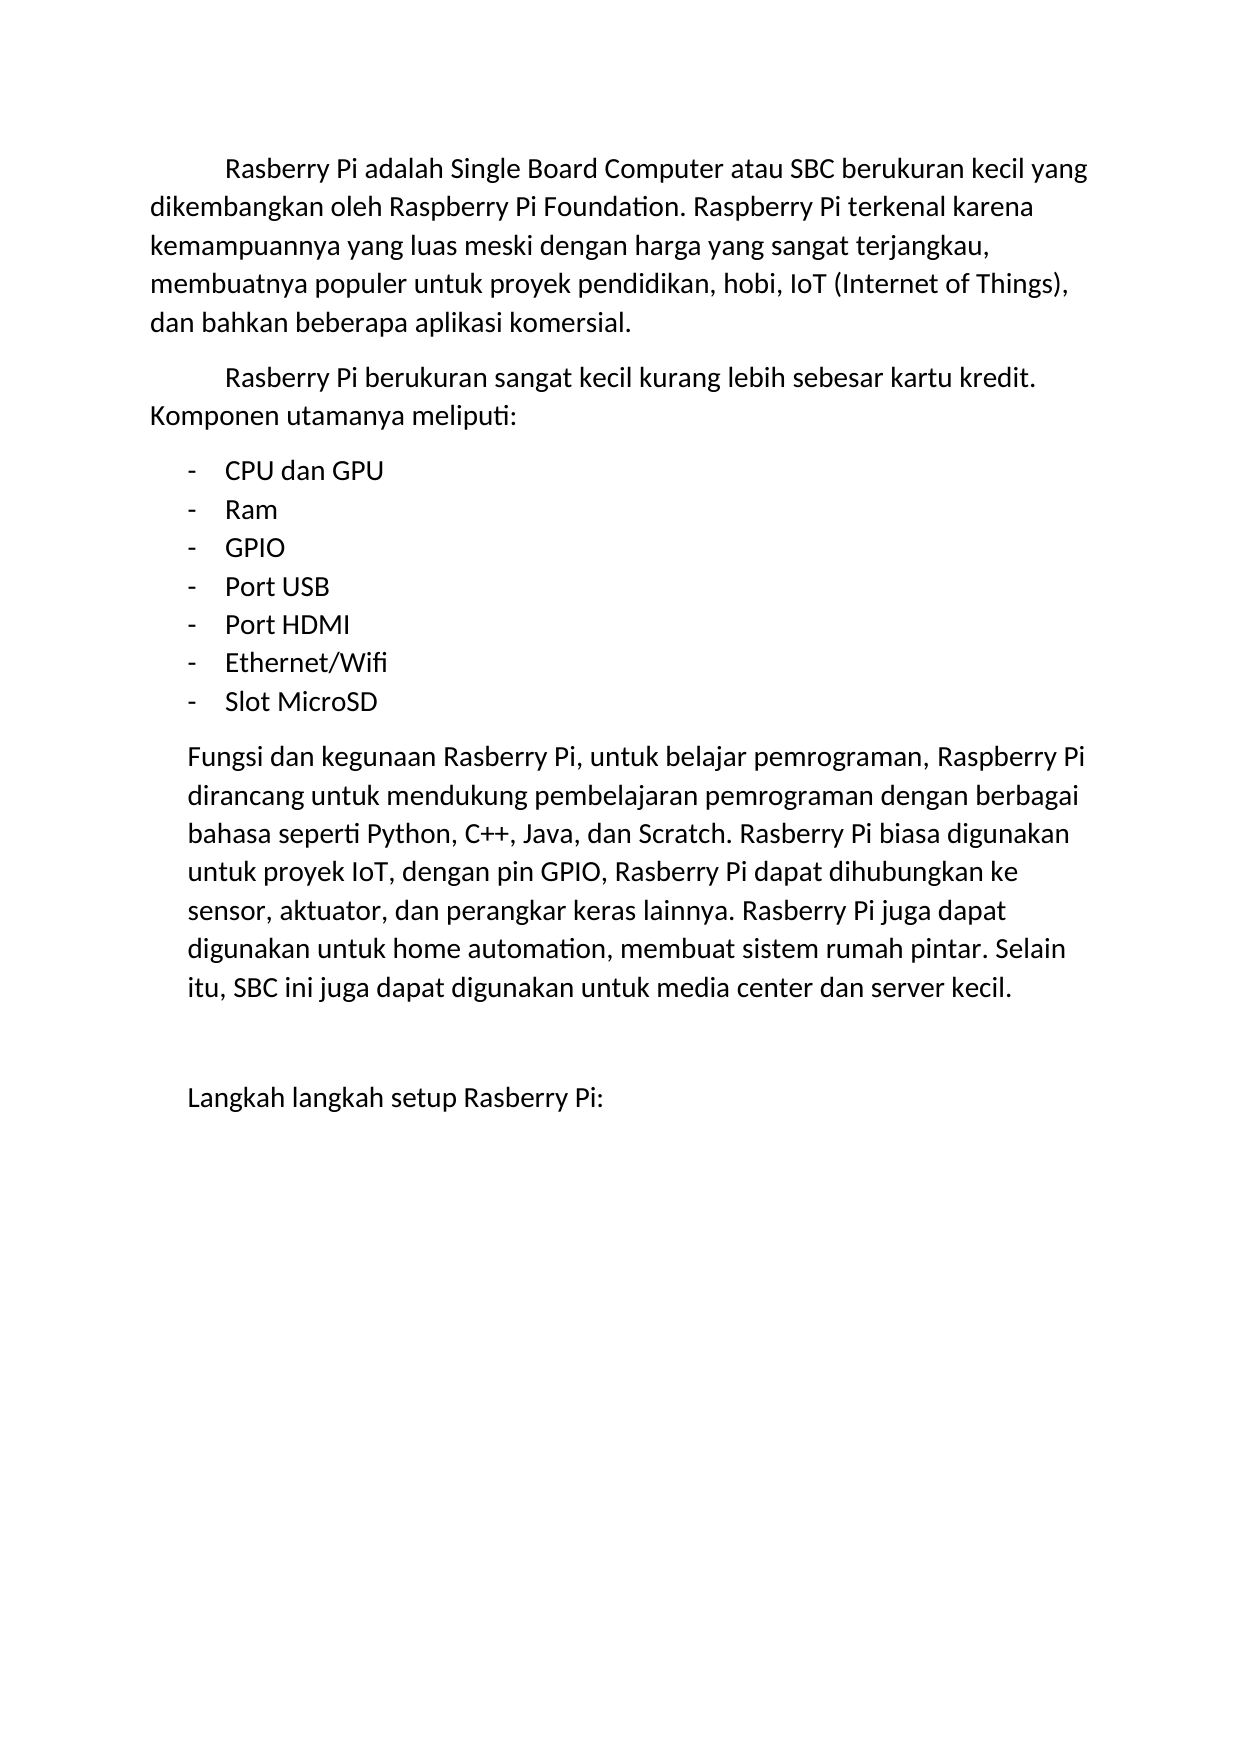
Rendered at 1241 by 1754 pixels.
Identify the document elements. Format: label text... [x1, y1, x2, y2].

list CPU dan GPU [187, 452, 1090, 488]
text Rasberry Pi adalah Single Board Computer atau SBC berukuran kecil yang dikembangkan oleh Raspberry Pi Foundation. Raspberry Pi terkenal karena kemampuannya yang luas meski dengan harga yang sangat terjangkau, membuatnya populer untuk proyek pendidikan, hobi, IoT (Internet of Things), dan bahkan beberapa aplikasi komersial. [150, 150, 1090, 339]
list Ethernet/Wifi [187, 644, 1090, 680]
text Rasberry Pi berukuran sangat kecil kurang lebih sebesar kartu kredit. Komponen utamanya meliputi: [150, 359, 1090, 433]
list Port HDMI [187, 606, 1090, 642]
text Langkah langkah setup Rasberry Pi: [187, 1079, 1090, 1114]
text Fungsi dan kegunaan Rasberry Pi, untuk belajar pemrograman, Raspberry Pi dirancang untuk mendukung pembelajaran pemrograman dengan berbagai bahasa seperti Python, C++, Java, dan Scratch. Rasberry Pi biasa digunakan untuk proyek IoT, dengan pin GPIO, Rasberry Pi dapat dihubungkan ke sensor, aktuator, dan perangkar keras lainnya. Rasberry Pi juga dapat digunakan untuk home automation, membuat sistem rumah pintar. Selain itu, SBC ini juga dapat digunakan untuk media center dan server kecil. [187, 738, 1090, 1004]
list Ram [187, 491, 1090, 526]
list GPIO [187, 529, 1090, 565]
list Port USB [187, 568, 1090, 603]
list Slot MicroSD [187, 683, 1090, 719]
